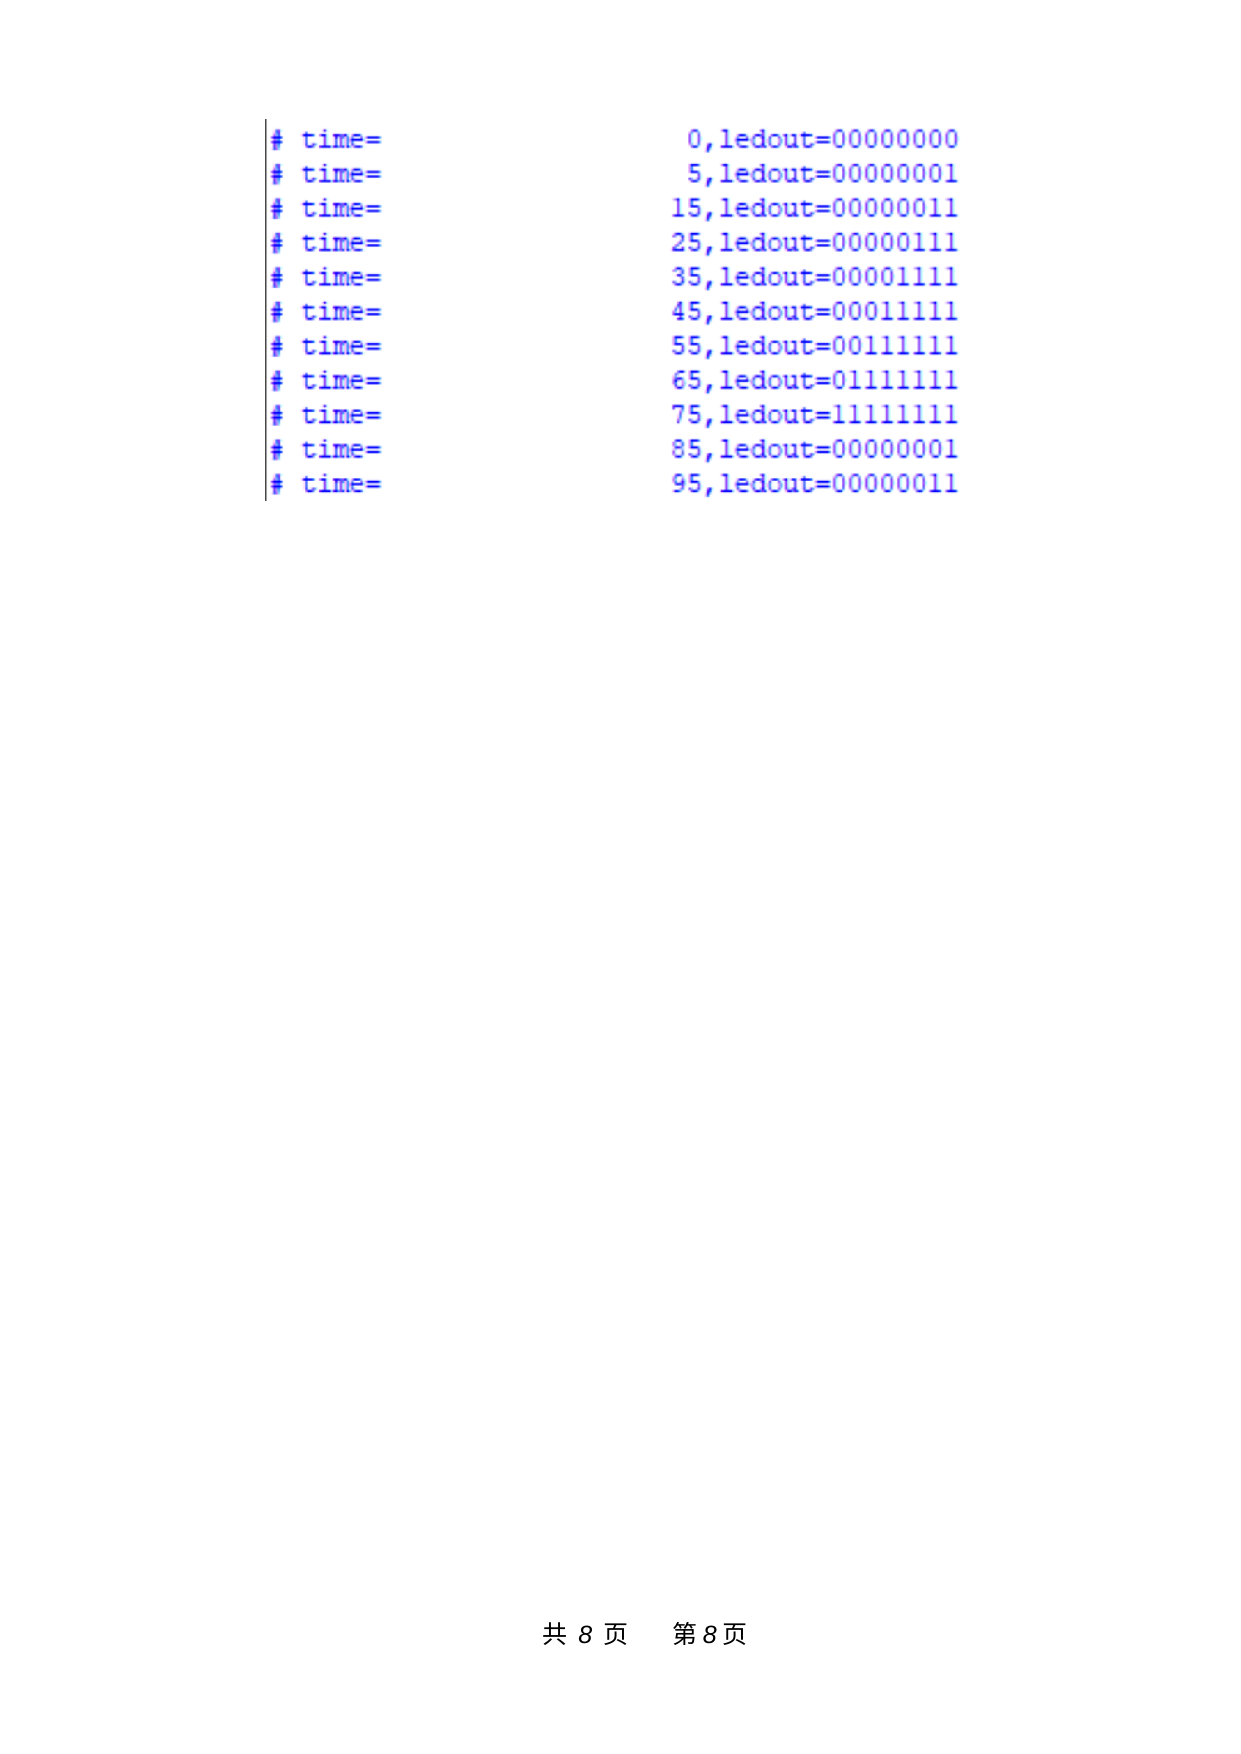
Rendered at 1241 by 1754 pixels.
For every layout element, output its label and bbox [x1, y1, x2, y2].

picture [264, 119, 990, 501]
